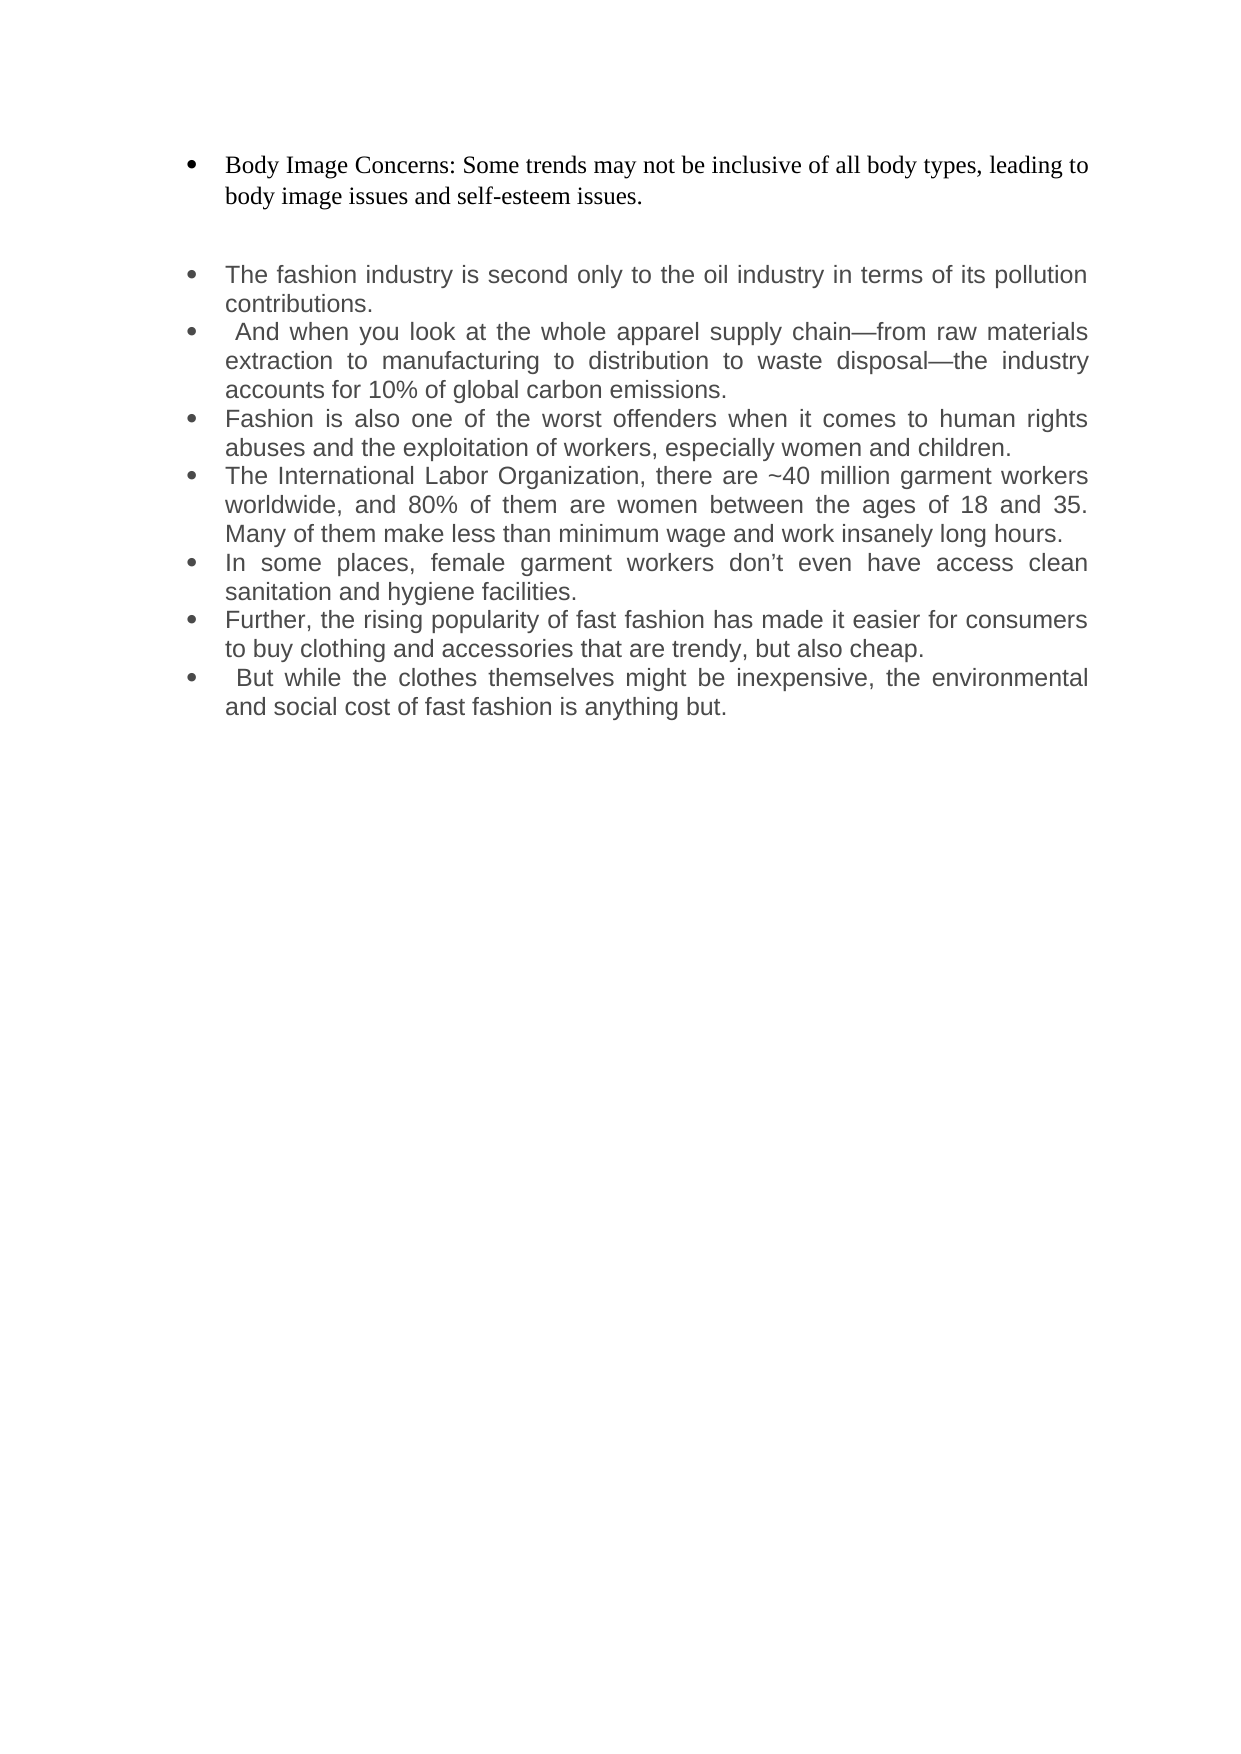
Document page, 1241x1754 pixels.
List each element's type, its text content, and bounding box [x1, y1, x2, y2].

list But while the clothes themselves might be inexpensive, the environmental and social cost of fast fashion is anything but. [187, 663, 1090, 721]
list In some places, female garment workers don’t even have access clean sanitation and hygiene facilities. [187, 548, 1090, 605]
list The fashion industry is second only to the oil industry in terms of its pollution contributions. [187, 260, 1090, 317]
list And when you look at the whole apparel supply chain—from raw materials extraction to manufacturing to distribution to waste disposal—the industry accounts for 10% of global carbon emissions. [187, 317, 1090, 404]
list Body Image Concerns: Some trends may not be inclusive of all body types, leading to body image issues and self-esteem issues. [187, 150, 1090, 210]
list The International Labor Organization, there are ~40 million garment workers worldwide, and 80% of them are women between the ages of 18 and 35. Many of them make less than minimum wage and work insanely long hours. [187, 461, 1090, 548]
list Further, the rising popularity of fast fashion has made it easier for consumers to buy clothing and accessories that are trendy, but also cheap. [187, 605, 1090, 663]
list Fashion is also one of the worst offenders when it comes to human rights abuses and the exploitation of workers, especially women and children. [187, 404, 1090, 461]
